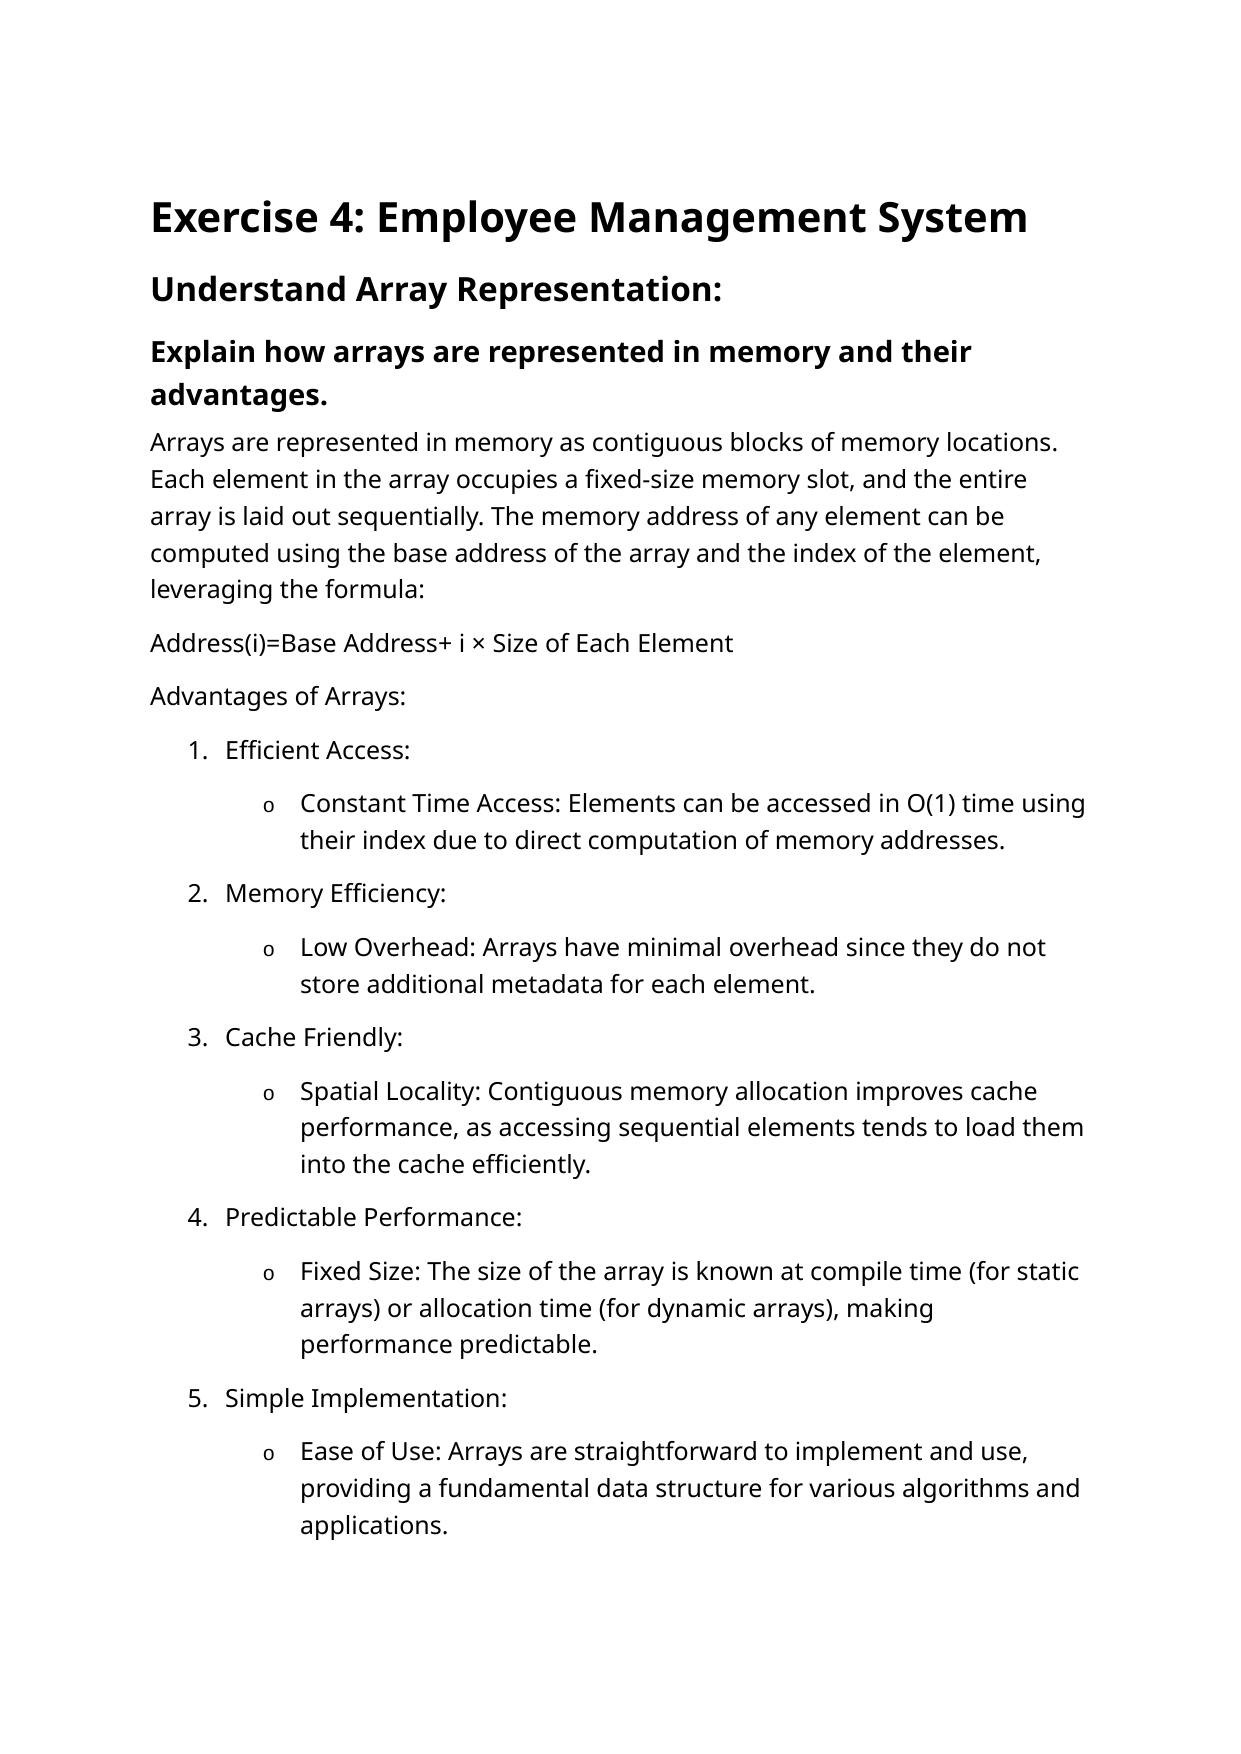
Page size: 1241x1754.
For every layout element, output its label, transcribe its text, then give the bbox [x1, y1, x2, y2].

list Efficient Access: [187, 732, 1090, 766]
list Low Overhead: Arrays have minimal overhead since they do not store additional metadata for each element. [262, 929, 1090, 1000]
list Constant Time Access: Elements can be accessed in O(1) time using their index due to direct computation of memory addresses. [262, 786, 1090, 857]
list Spatial Locality: Contiguous memory allocation improves cache performance, as accessing sequential elements tends to load them into the cache efficiently. [262, 1073, 1090, 1181]
text Address(i)=Base Address+ i × Size of Each Element [150, 626, 1090, 659]
list Cache Friendly: [187, 1020, 1090, 1054]
subtitle Explain how arrays are represented in memory and their advantages. [150, 331, 1090, 413]
list Fixed Size: The size of the array is known at compile time (for static arrays) or allocation time (for dynamic arrays), making performance predictable. [262, 1253, 1090, 1361]
list Predictable Performance: [187, 1200, 1090, 1234]
subtitle Understand Array Representation: [150, 265, 1090, 311]
list Ease of Use: Arrays are straightforward to implement and use, providing a fundamental data structure for various algorithms and applications. [262, 1434, 1090, 1542]
list Memory Efficiency: [187, 876, 1090, 910]
text Arrays are represented in memory as contiguous blocks of memory locations. Each element in the array occupies a fixed-size memory slot, and the entire array is laid out sequentially. The memory address of any element can be computed using the base address of the array and the index of the element, leveraging the formula: [150, 425, 1090, 606]
list Simple Implementation: [187, 1381, 1090, 1414]
subtitle Exercise 4: Employee Management System [150, 187, 1090, 244]
text Advantages of Arrays: [150, 679, 1090, 713]
